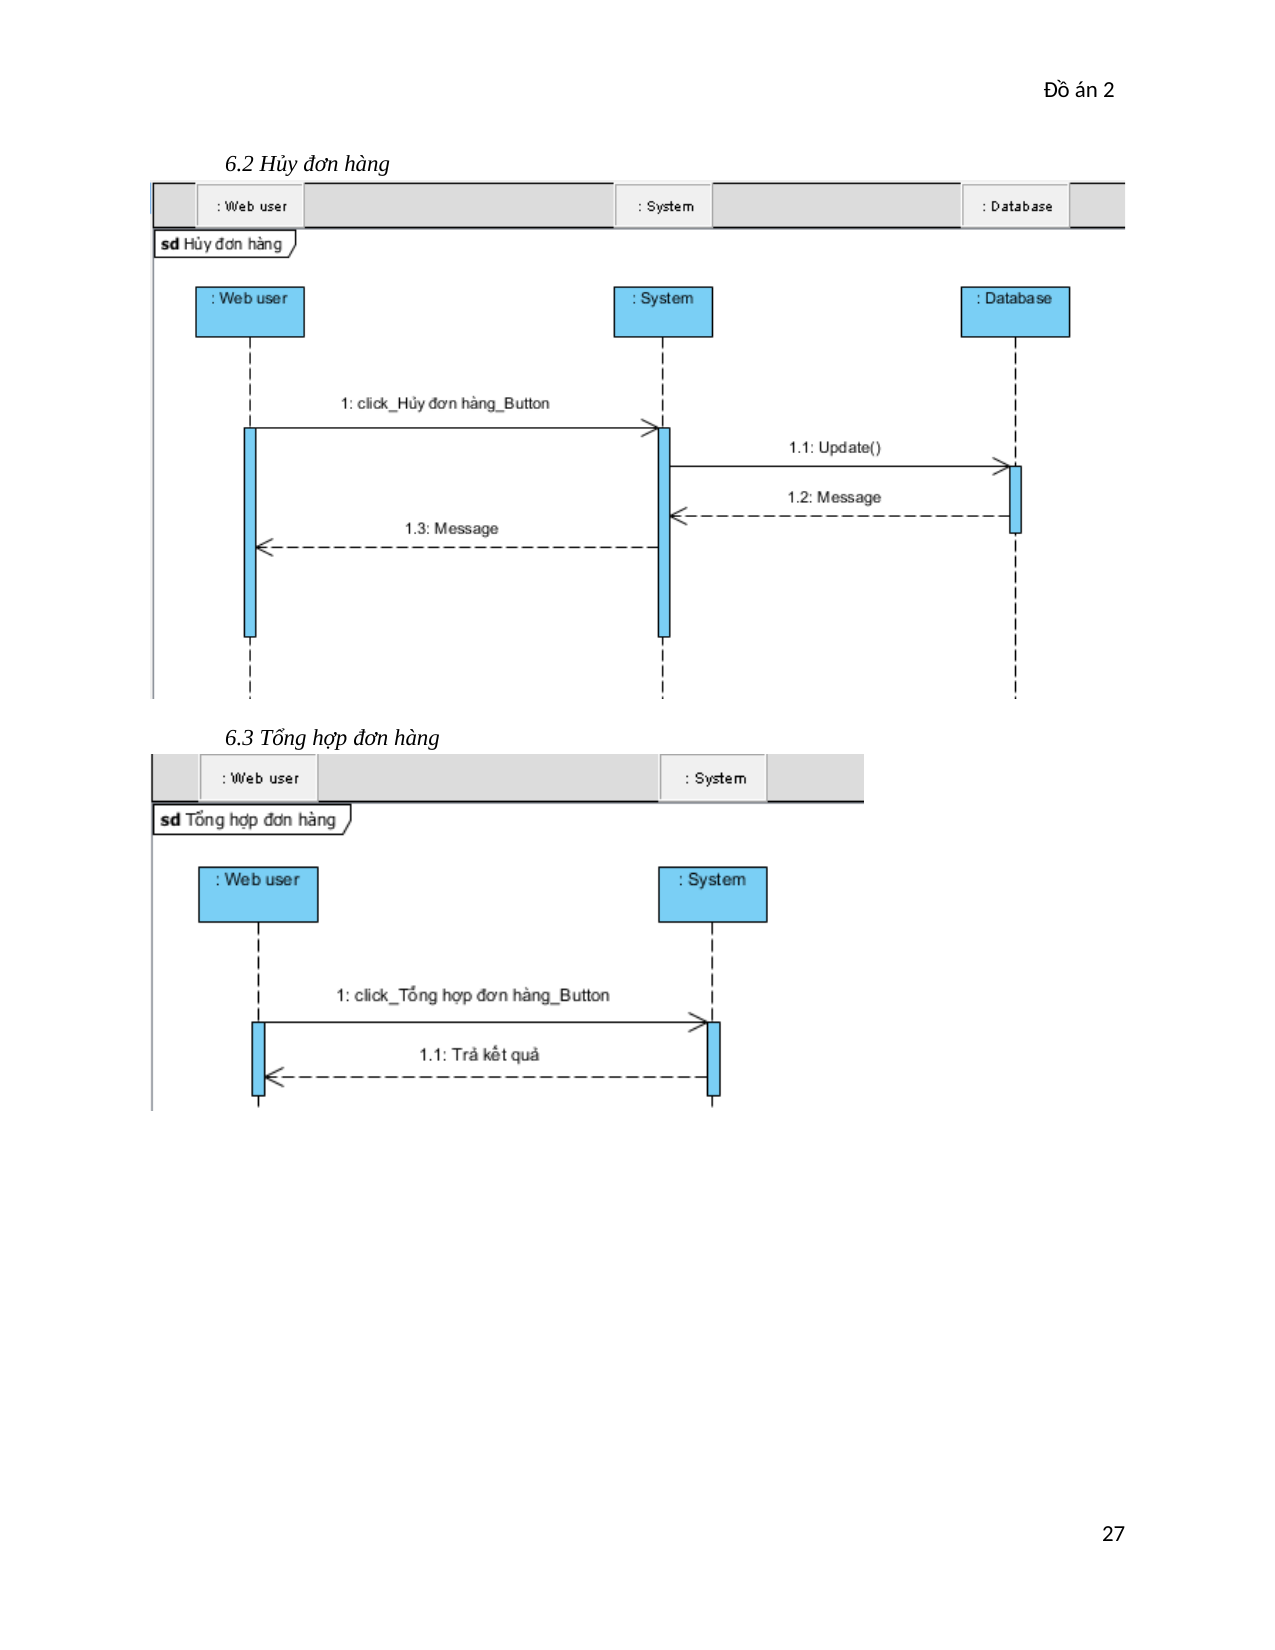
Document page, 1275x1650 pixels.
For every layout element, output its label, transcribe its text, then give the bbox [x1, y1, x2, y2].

picture [150, 754, 864, 1111]
subtitle 6.3 Tổng hợp đơn hàng [225, 724, 1125, 750]
picture [150, 180, 1125, 699]
subtitle 6.2 Hủy đơn hàng [225, 150, 1125, 176]
